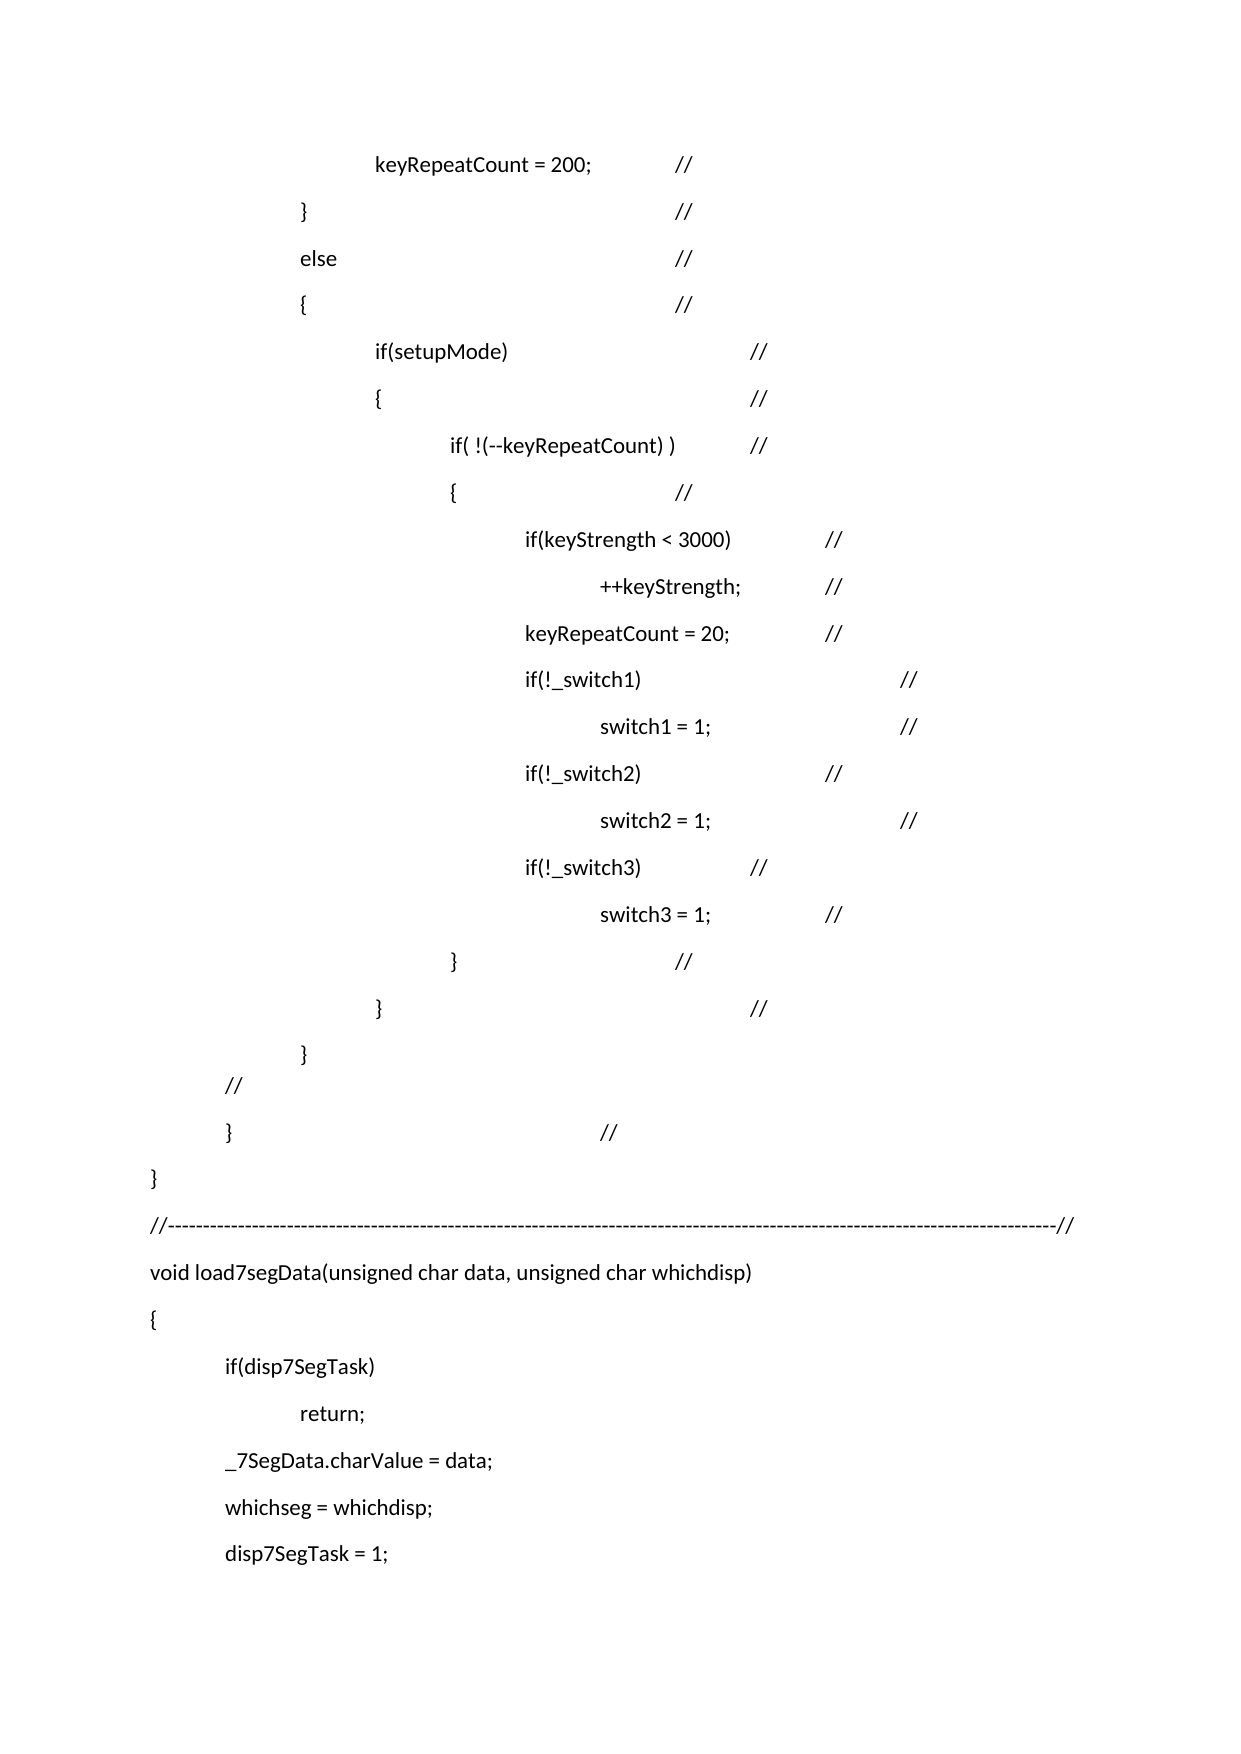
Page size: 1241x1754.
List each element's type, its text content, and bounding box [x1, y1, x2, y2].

text { // [150, 478, 1090, 506]
text void load7segData(unsigned char data, unsigned char whichdisp) [150, 1258, 1090, 1286]
text } // [150, 1041, 1090, 1099]
text keyRepeatCount = 200; // [150, 150, 1090, 178]
text switch1 = 1; // [150, 712, 1090, 741]
text switch3 = 1; // [150, 900, 1090, 928]
text if(keyStrength < 3000) // [150, 525, 1090, 553]
text } // [150, 1118, 1090, 1146]
text } // [150, 947, 1090, 975]
text if(!_switch2) // [150, 759, 1090, 787]
text if(disp7SegTask) [150, 1352, 1090, 1380]
text if(setupMode) // [150, 337, 1090, 366]
text if(!_switch3) // [150, 853, 1090, 881]
text switch2 = 1; // [150, 806, 1090, 834]
text ++keyStrength; // [150, 572, 1090, 600]
text } // [150, 197, 1090, 225]
text } [150, 1164, 1090, 1193]
text keyRepeatCount = 20; // [150, 619, 1090, 647]
text { // [150, 384, 1090, 412]
text else // [150, 244, 1090, 272]
text if( !(--keyRepeatCount) ) // [150, 431, 1090, 459]
text //-------------------------------------------------------------------------------------------------------------------------------// [150, 1211, 1090, 1239]
text { [150, 1305, 1090, 1333]
text disp7SegTask = 1; [150, 1539, 1090, 1568]
text _7SegData.charValue = data; [150, 1446, 1090, 1474]
text } // [150, 994, 1090, 1022]
text return; [150, 1399, 1090, 1427]
text whichseg = whichdisp; [150, 1493, 1090, 1521]
text { // [150, 291, 1090, 319]
text if(!_switch1) // [150, 666, 1090, 694]
